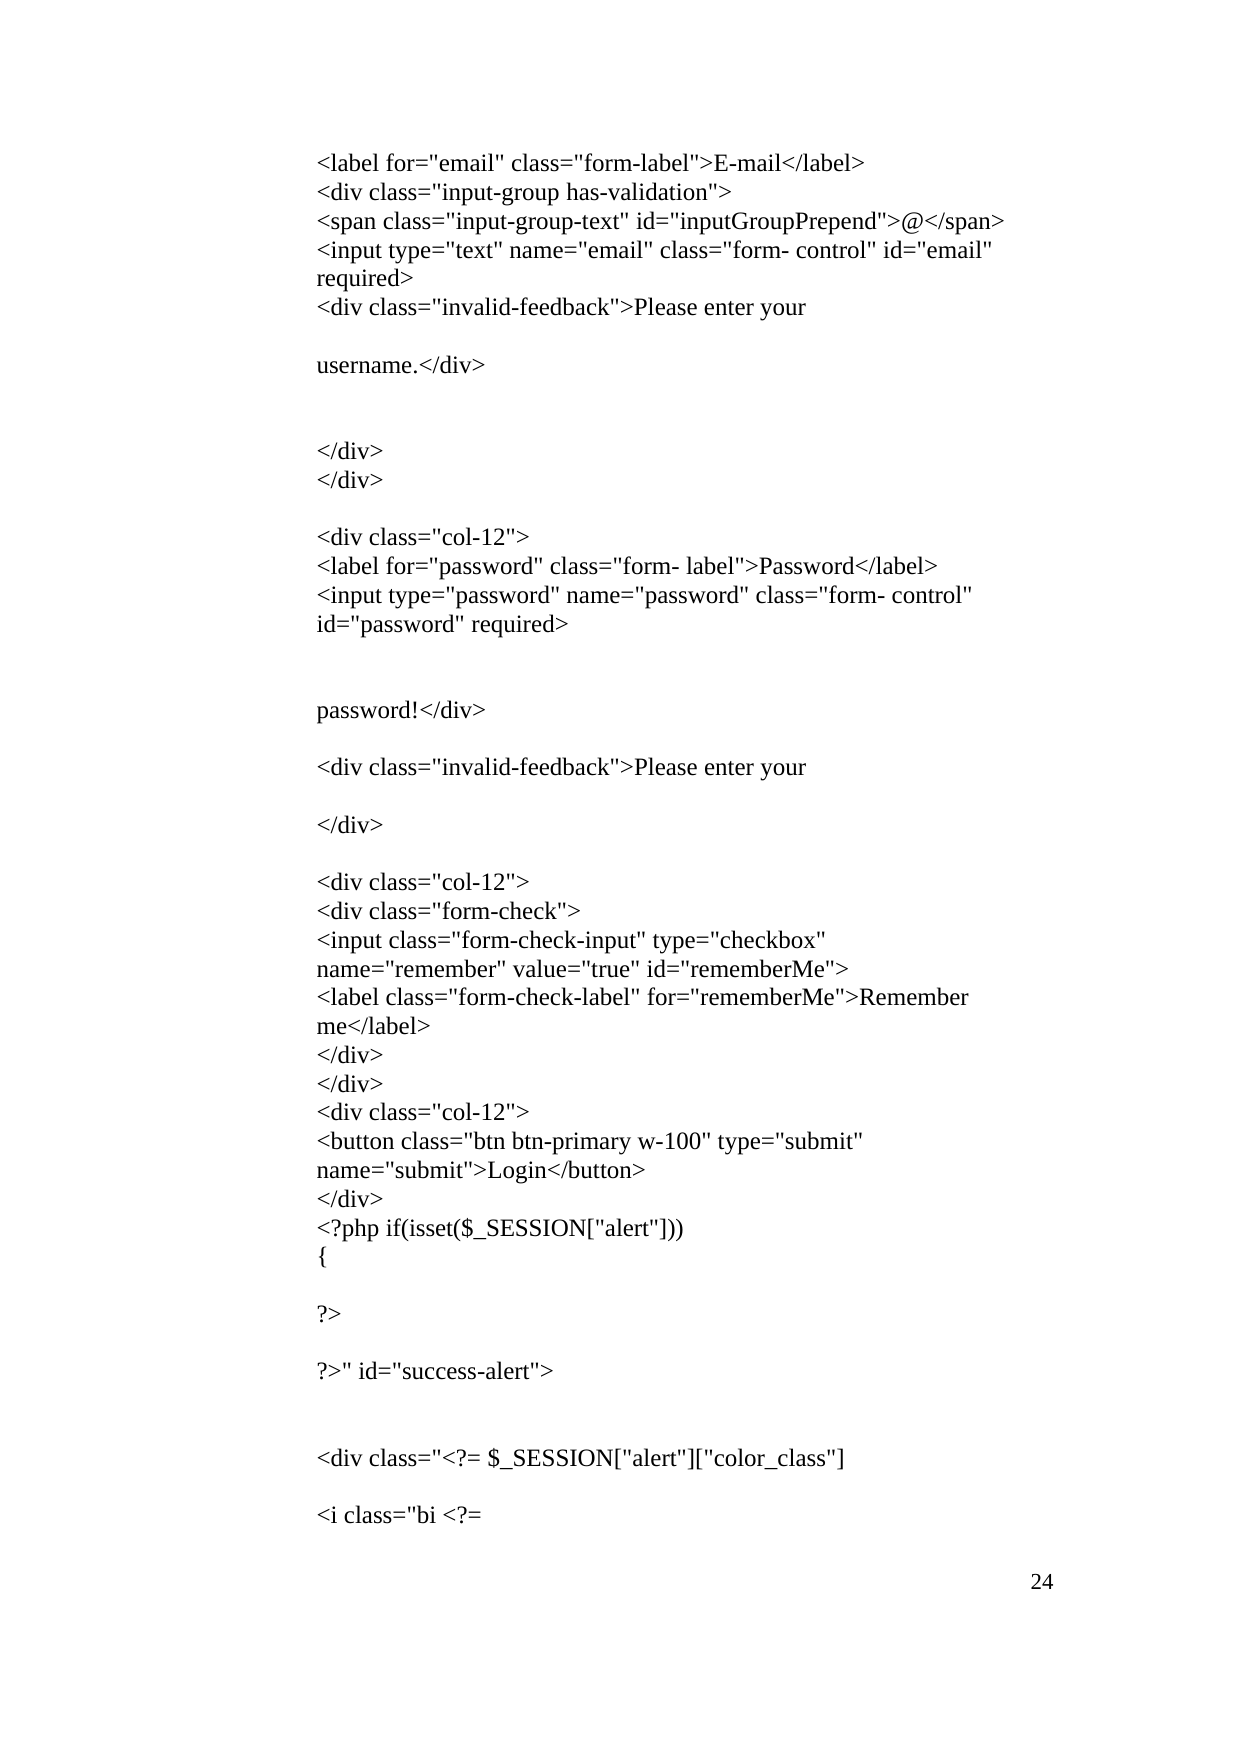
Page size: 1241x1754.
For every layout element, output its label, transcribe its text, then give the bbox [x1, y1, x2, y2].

text <div class="input-group has-validation"> [316, 177, 1196, 206]
text <label for="password" class="form- label">Password</label> [316, 551, 1196, 580]
text </div> [316, 436, 1196, 465]
text password!</div> [316, 695, 1196, 724]
text <i class="bi <?= [316, 1500, 1196, 1529]
text <label for="email" class="form-label">E-mail</label> [316, 148, 1196, 177]
text </div> [316, 1184, 1196, 1213]
text <div class="<?= $_SESSION["alert"]["color_class"] [316, 1443, 1196, 1471]
text <div class="col-12"> [316, 867, 1196, 896]
text <div class="form-check"> [316, 896, 1196, 925]
text <button class="btn btn-primary w-100" type="submit" name="submit">Login</button> [316, 1126, 865, 1184]
text </div> [316, 1069, 1196, 1097]
text <input class="form-check-input" type="checkbox" name="remember" value="true" id="rememberMe"> [316, 925, 1022, 982]
text <div class="col-12"> [316, 522, 1196, 551]
text <?php if(isset($_SESSION["alert"])){ [316, 1213, 686, 1270]
text </div> [316, 810, 1196, 839]
text <div class="invalid-feedback">Please enter your [316, 752, 1196, 781]
text <div class="col-12"> [316, 1097, 1196, 1126]
text <input type="text" name="email" class="form- control" id="email" required> [316, 235, 994, 292]
text </div> [316, 1040, 1196, 1069]
text ?>" id="success-alert"> [316, 1356, 1196, 1385]
text <div class="invalid-feedback">Please enter your username.</div> [316, 292, 808, 378]
text </div> [316, 465, 1196, 493]
text <span class="input-group-text" id="inputGroupPrepend">@</span> [316, 206, 1196, 235]
text ?> [316, 1299, 1196, 1328]
text <label class="form-check-label" for="rememberMe">Remember me</label> [316, 982, 971, 1040]
text <input type="password" name="password" class="form- control" id="password" required> [316, 580, 974, 637]
